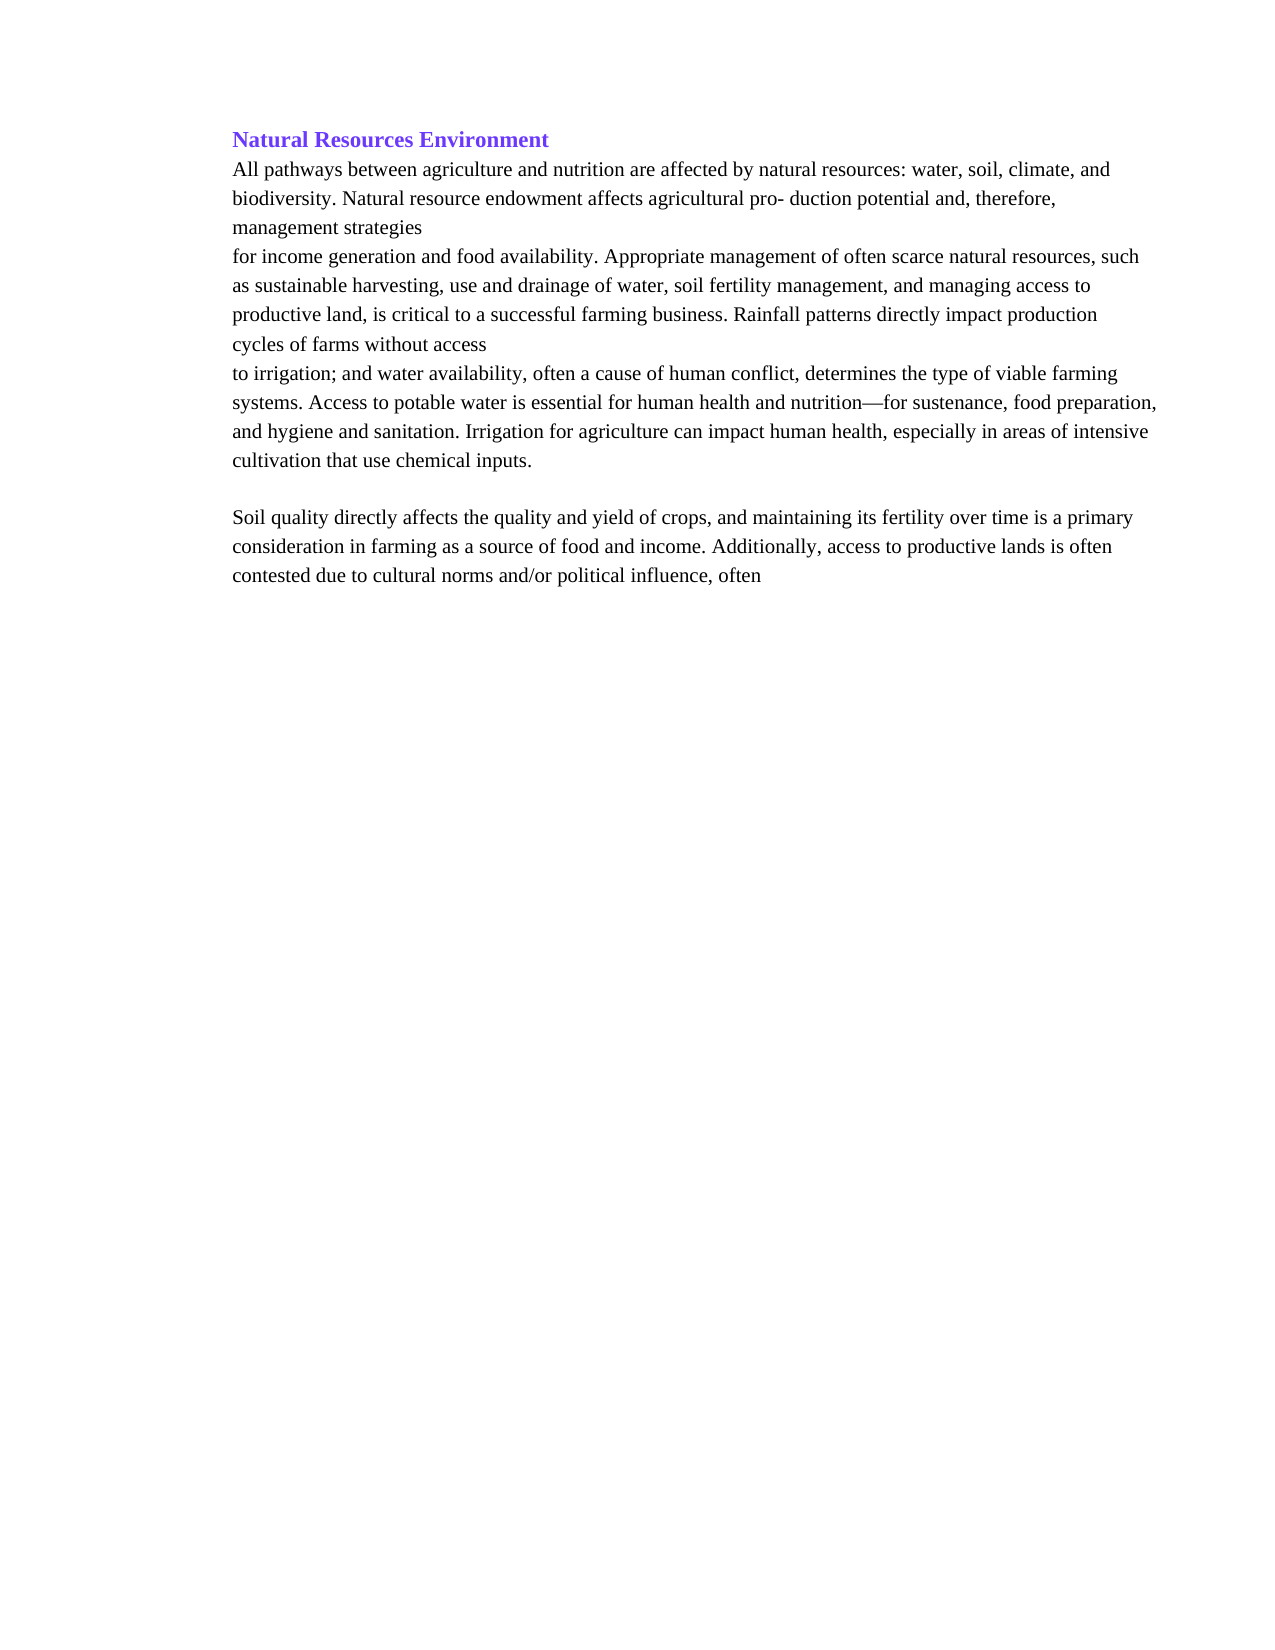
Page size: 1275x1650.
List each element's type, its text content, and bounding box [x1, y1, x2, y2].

text Natural Resources Environment [232, 126, 1157, 152]
text for income generation and food availability. Appropriate management of often scarce natural resources, such as sustainable harvesting, use and drainage of water, soil fertility management, and managing access to productive land, is critical to a successful farming business. Rainfall patterns directly impact production cycles of farms without access [232, 244, 1151, 356]
text Soil quality directly affects the quality and yield of crops, and maintaining its fertility over time is a primary consideration in farming as a source of food and income. Additionally, access to productive lands is often contested due to cultural norms and/or political influence, often [232, 505, 1145, 587]
text to irrigation; and water availability, often a cause of human conflict, determines the type of viable farming systems. Access to potable water is essential for human health and nutrition—for sustenance, food preparation, and hygiene and sanitation. Irrigation for agriculture can impact human health, especially in areas of intensive cultivation that use chemical inputs. [232, 361, 1160, 472]
text All pathways between agriculture and nutrition are affected by natural resources: water, soil, climate, and biodiversity. Natural resource endowment affects agricultural pro- duction potential and, therefore, management strategies [232, 157, 1158, 239]
